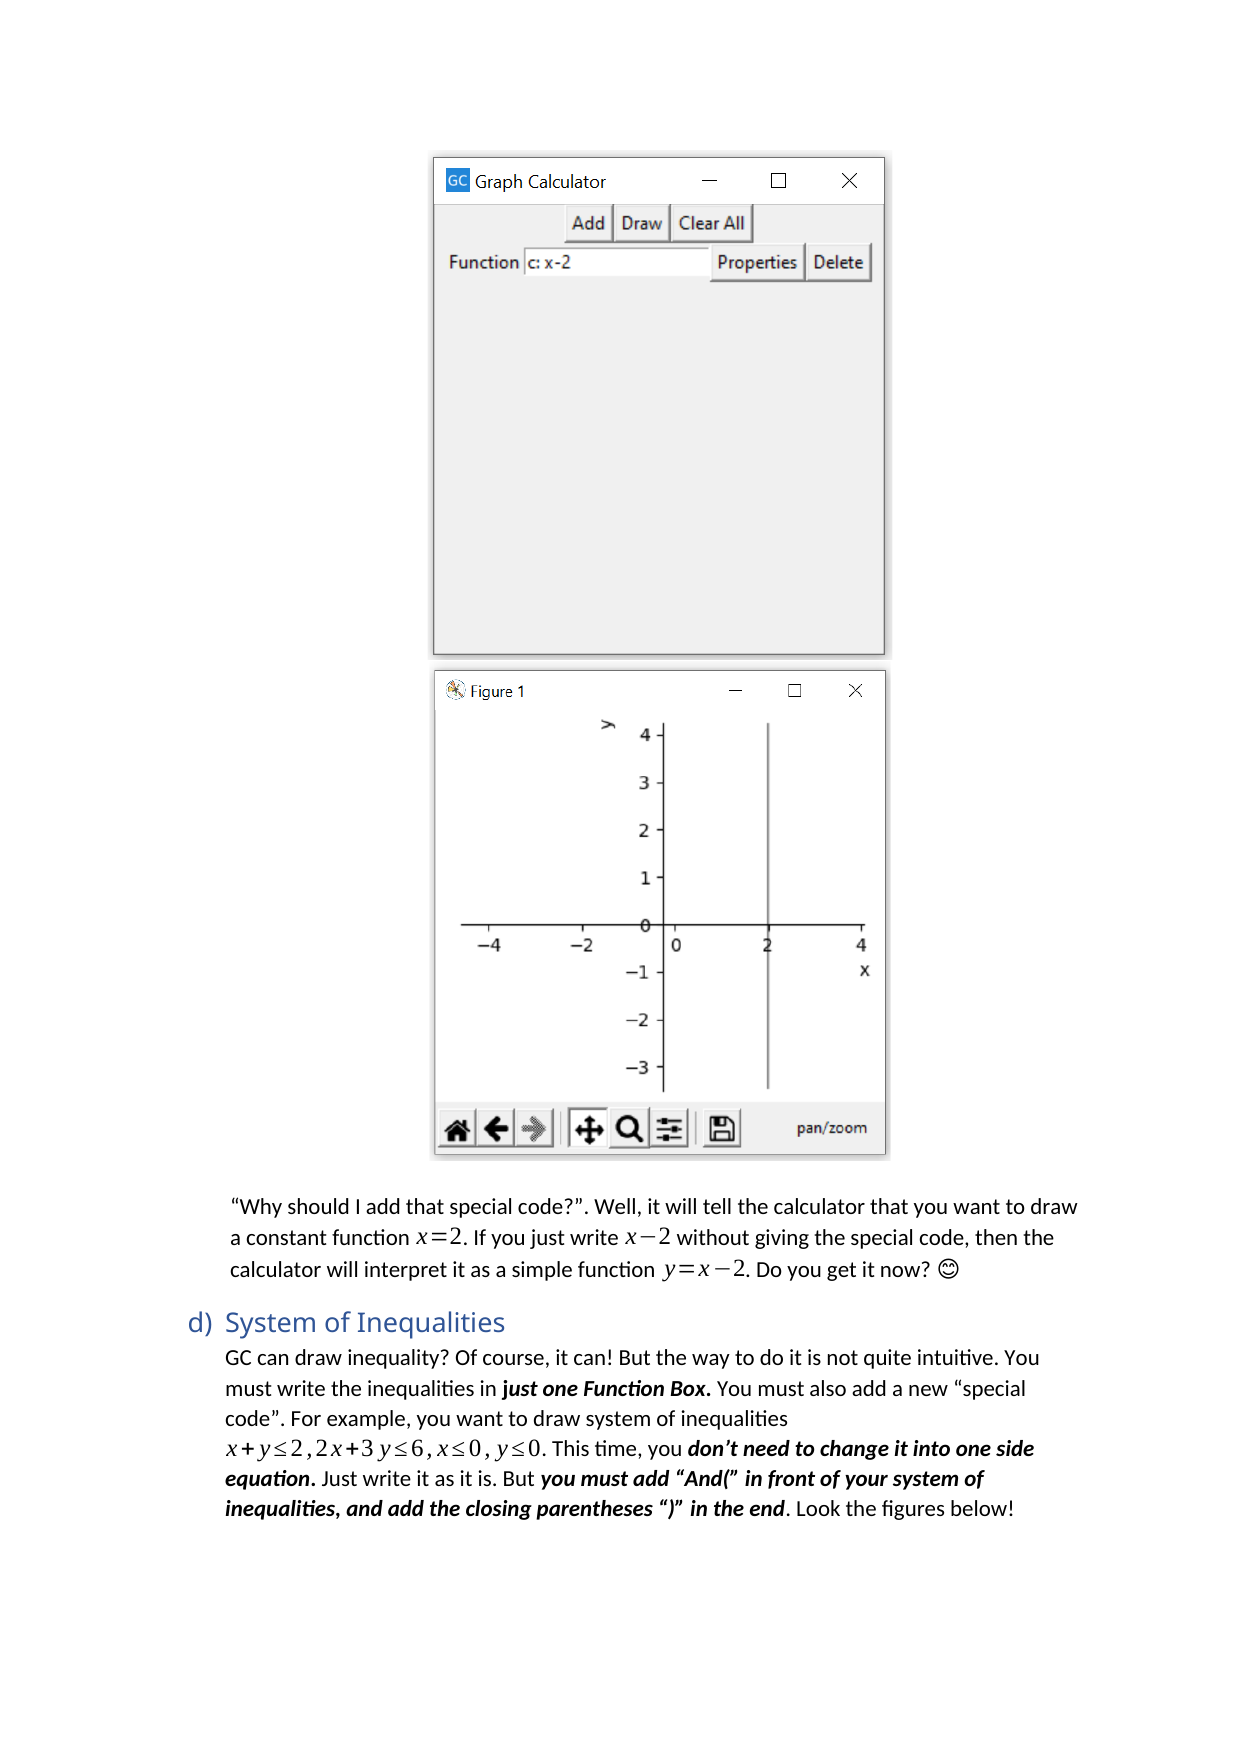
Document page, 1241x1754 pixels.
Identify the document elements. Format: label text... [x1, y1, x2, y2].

picture [429, 661, 891, 1161]
text GC can draw inequality? Of course, it can! But the way to do it is not quite intuitive. You must write the inequalities in just one Function Box. You must also add a new “special code”. For example, you want to draw system of inequalities . This time, you don’t need to change it into one side equation. Just write it as it is. But you must add “And(” in front of your system of inequalities, and add the closing parentheses “)” in the end. Look the figures below! [225, 1343, 1090, 1522]
picture [427, 150, 893, 660]
list “Why should I add that special code?”. Well, it will tell the calculator that you want to draw a constant function . If you just write without giving the special code, then the calculator will interpret it as a simple function . Do you get it now? [230, 1192, 1090, 1284]
subtitle System of Inequalities [187, 1304, 1090, 1341]
